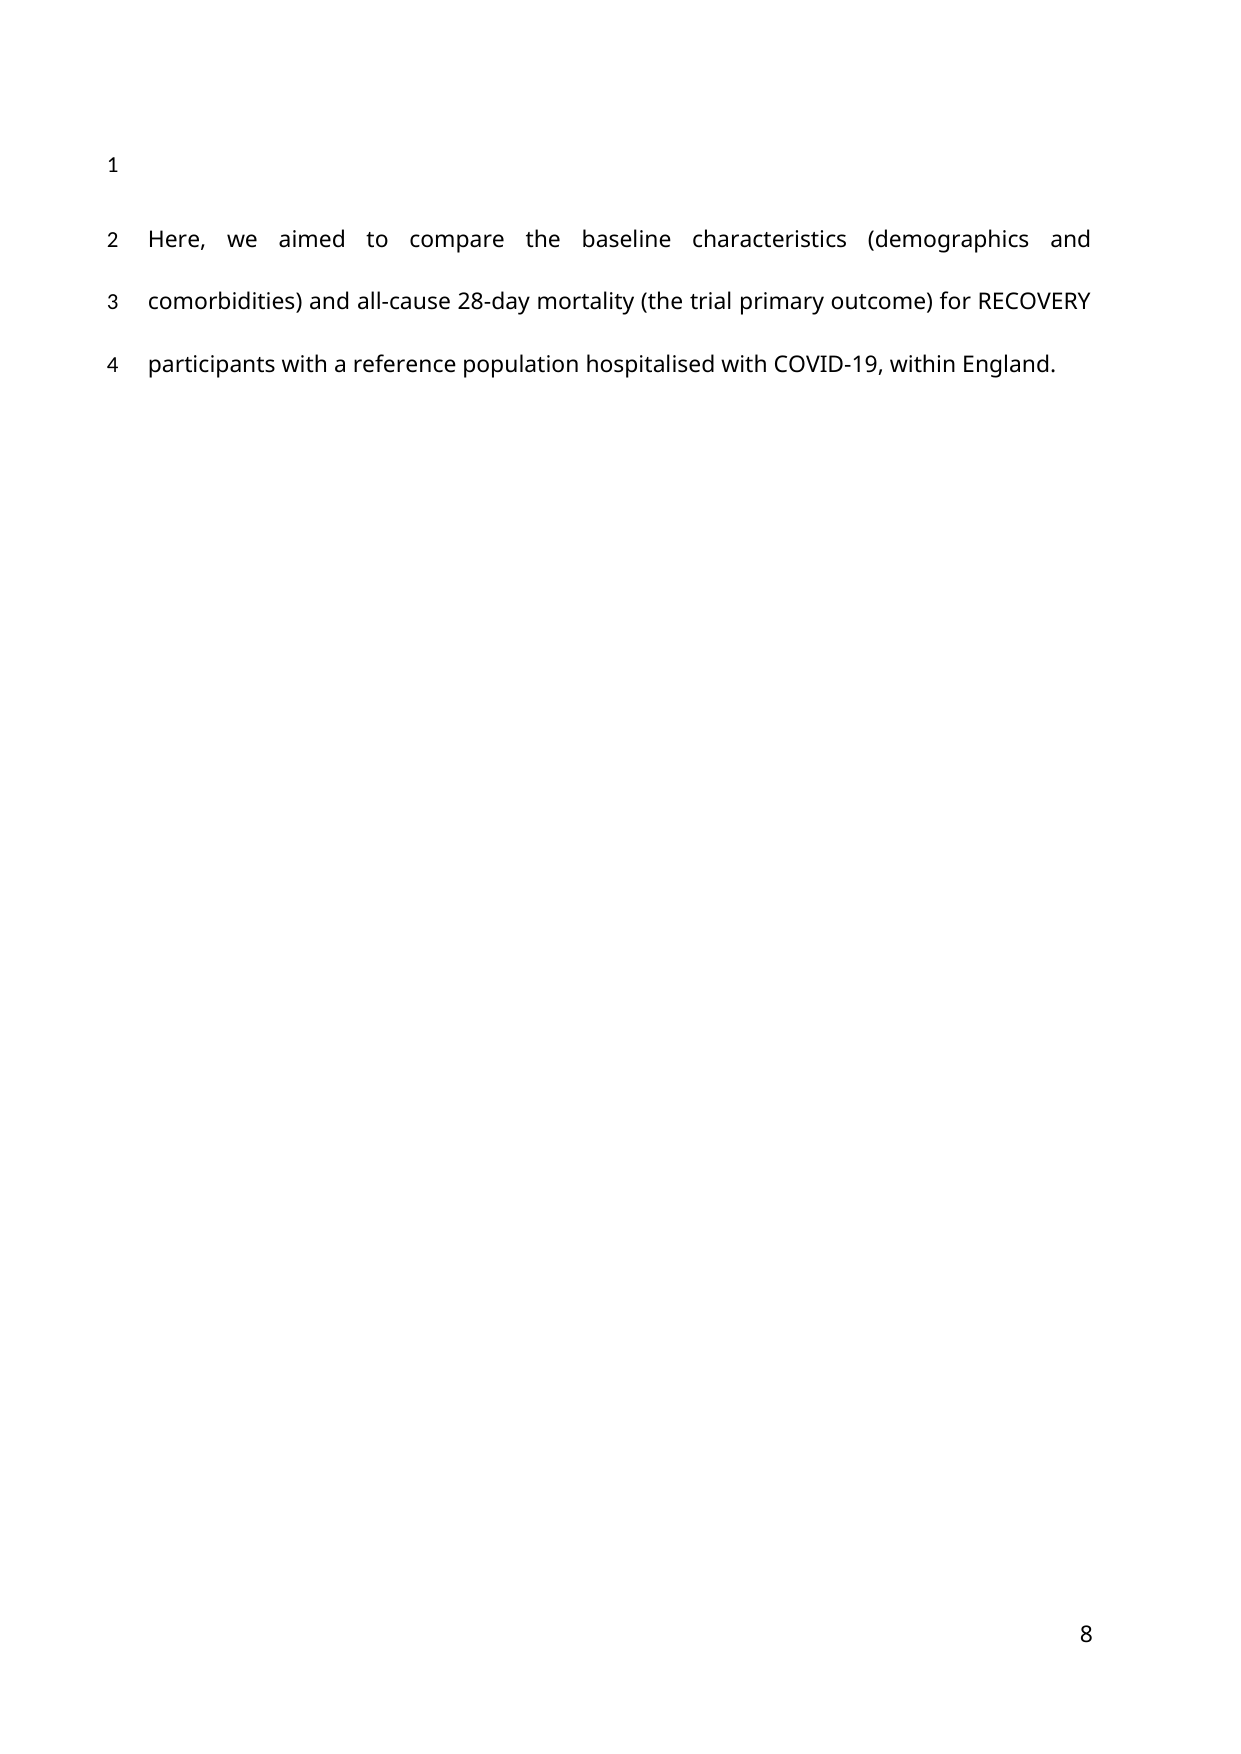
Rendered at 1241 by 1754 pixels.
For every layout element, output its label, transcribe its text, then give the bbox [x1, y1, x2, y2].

text Here, we aimed to compare the baseline characteristics (demographics and comorbidities) and all-cause 28-day mortality (the trial primary outcome) for RECOVERY participants with a reference population hospitalised with COVID-19, within England. [148, 223, 1092, 379]
